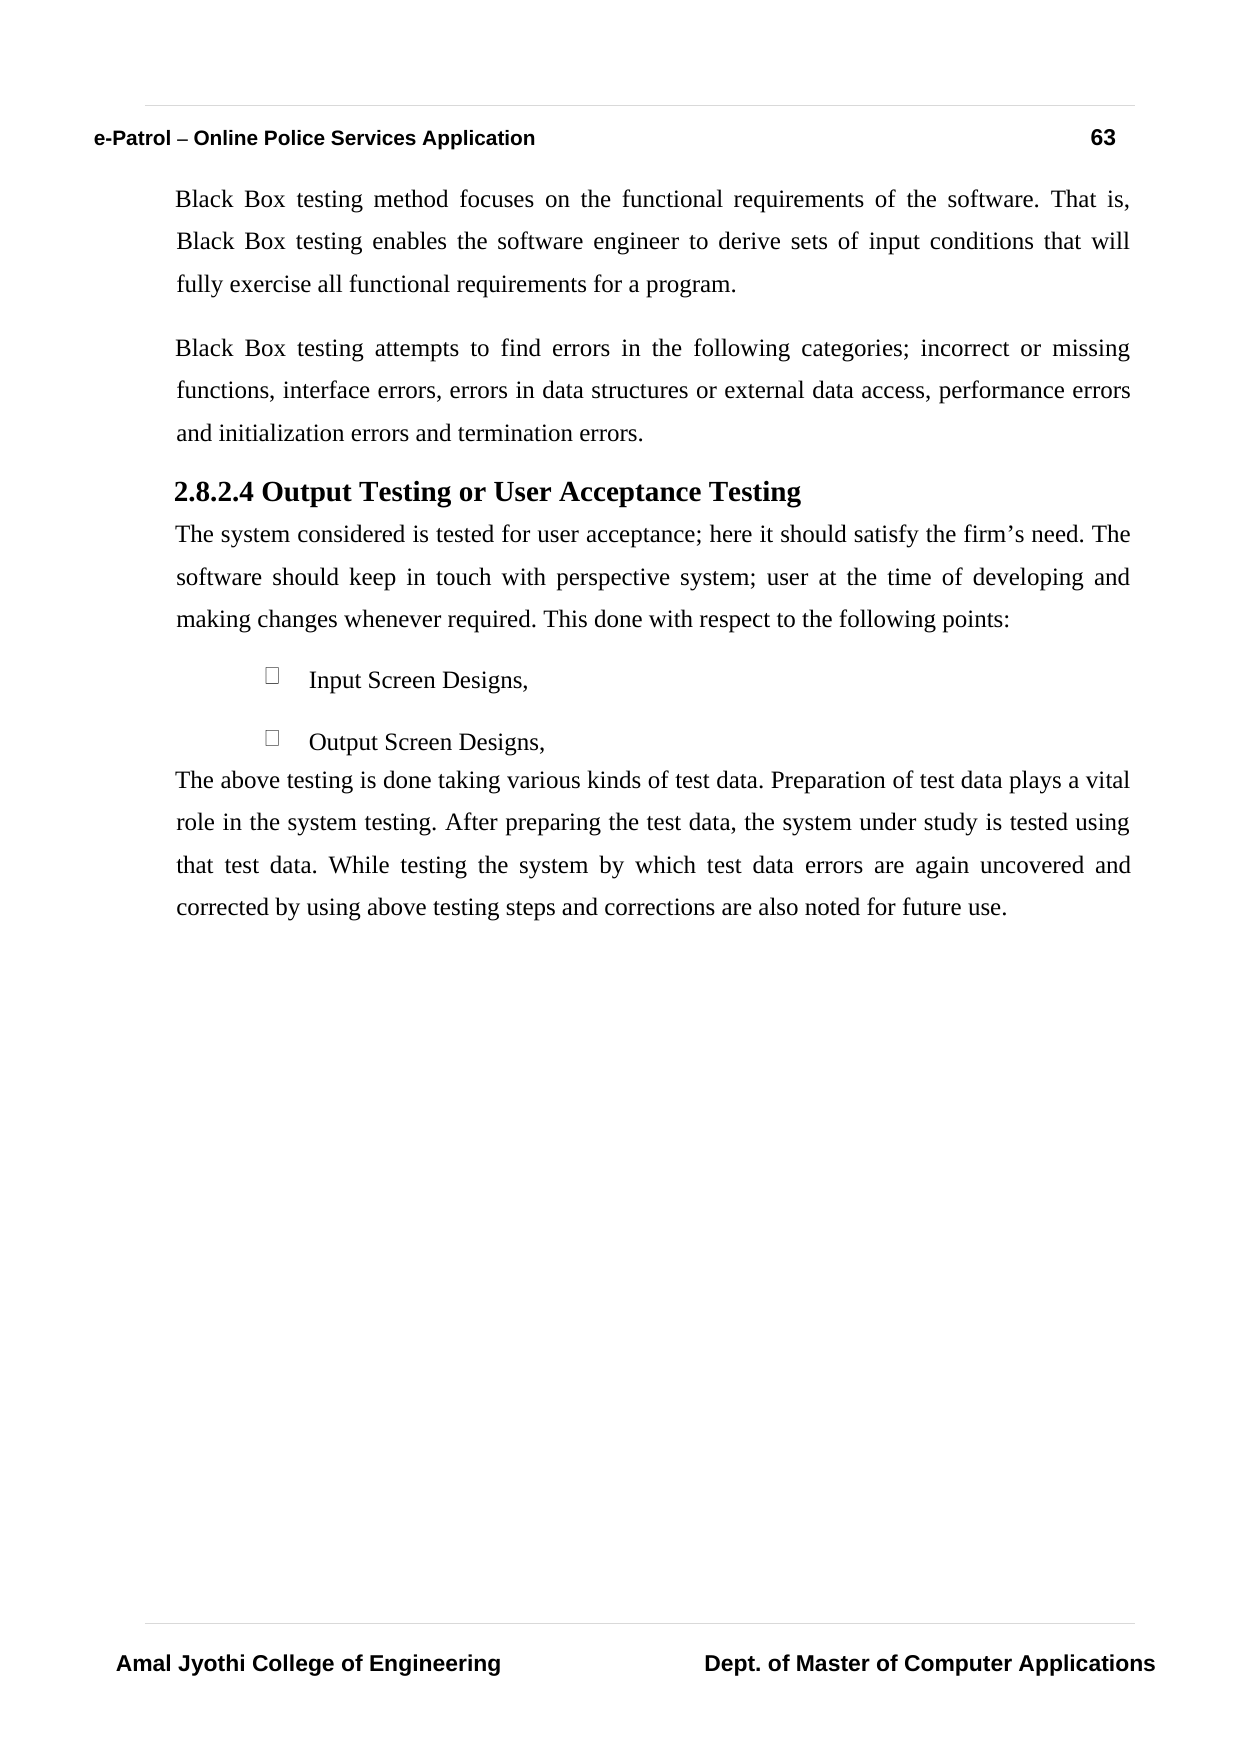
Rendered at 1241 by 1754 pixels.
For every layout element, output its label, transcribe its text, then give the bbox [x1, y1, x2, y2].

text The above testing is done taking various kinds of test data. Preparation of test data plays a vital role in the system testing. After preparing the test data, the system under study is tested using that test data. While testing the system by which test data errors are again uncovered and corrected by using above testing steps and corrections are also noted for future use. [175, 765, 1132, 921]
text Output Screen Designs, [262, 723, 1132, 756]
text Input Screen Designs, [262, 661, 1132, 694]
text Black Box testing attempts to find errors in the following categories; incorrect or missing functions, interface errors, errors in data structures or external data access, performance errors and initialization errors and termination errors. [175, 333, 1132, 447]
text Black Box testing method focuses on the functional requirements of the software. That is, Black Box testing enables the software engineer to derive sets of input conditions that will fully exercise all functional requirements for a program. [175, 184, 1132, 297]
picture [262, 723, 302, 751]
subtitle 2.8.2.4 Output Testing or User Acceptance Testing [173, 474, 1231, 508]
text The system considered is tested for user acceptance; here it should satisfy the firm’s need. The software should keep in touch with perspective system; user at the time of developing and making changes whenever required. This done with respect to the following points: [175, 519, 1132, 633]
picture [262, 661, 302, 689]
